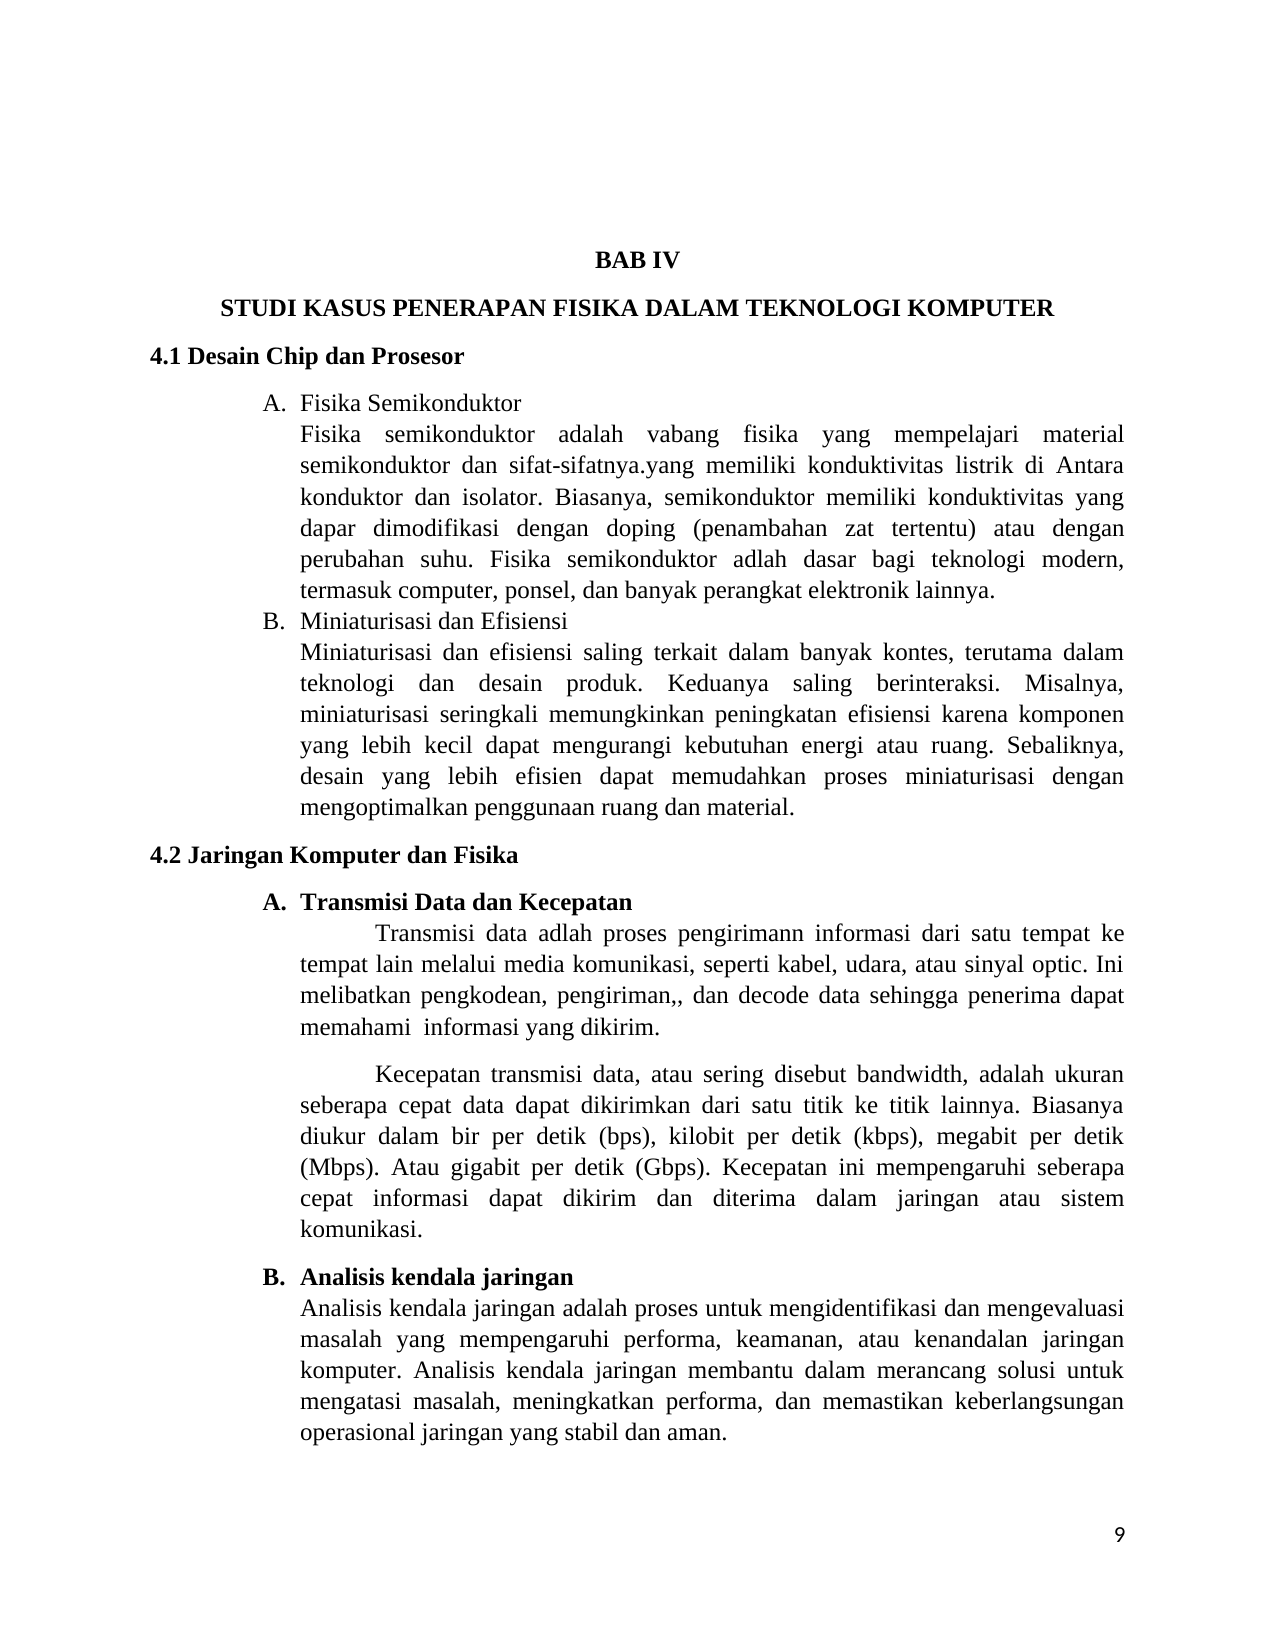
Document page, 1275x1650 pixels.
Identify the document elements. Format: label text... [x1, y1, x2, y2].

list Miniaturisasi dan Efisiensi [262, 606, 1125, 634]
text BAB IV [150, 245, 1125, 274]
text 4.1 Desain Chip dan Prosesor [150, 341, 1125, 369]
list Fisika Semikonduktor [262, 388, 1125, 417]
text STUDI KASUS PENERAPAN FISIKA DALAM TEKNOLOGI KOMPUTER [150, 293, 1125, 322]
list Analisis kendala jaringan adalah proses untuk mengidentifikasi dan mengevaluasi masalah yang mempengaruhi performa, keamanan, atau kenandalan jaringan komputer. Analisis kendala jaringan membantu dalam merancang solusi untuk mengatasi masalah, meningkatkan performa, dan memastikan keberlangsungan operasional jaringan yang stabil dan aman. [300, 1293, 1125, 1446]
list Miniaturisasi dan efisiensi saling terkait dalam banyak kontes, terutama dalam teknologi dan desain produk. Keduanya saling berinteraksi. Misalnya, miniaturisasi seringkali memungkinkan peningkatan efisiensi karena komponen yang lebih kecil dapat mengurangi kebutuhan energi atau ruang. Sebaliknya, desain yang lebih efisien dapat memudahkan proses miniaturisasi dengan mengoptimalkan penggunaan ruang dan material. [300, 637, 1125, 821]
text 4.2 Jaringan Komputer dan Fisika [150, 840, 1125, 868]
list Transmisi Data dan Kecepatan [262, 887, 1125, 916]
text Kecepatan transmisi data, atau sering disebut bandwidth, adalah ukuran seberapa cepat data dapat dikirimkan dari satu titik ke titik lainnya. Biasanya diukur dalam bir per detik (bps), kilobit per detik (kbps), megabit per detik (Mbps). Atau gigabit per detik (Gbps). Kecepatan ini mempengaruhi seberapa cepat informasi dapat dikirim dan diterima dalam jaringan atau sistem komunikasi. [300, 1059, 1125, 1243]
list Fisika semikonduktor adalah vabang fisika yang mempelajari material semikonduktor dan sifat-sifatnya.yang memiliki konduktivitas listrik di Antara konduktor dan isolator. Biasanya, semikonduktor memiliki konduktivitas yang dapar dimodifikasi dengan doping (penambahan zat tertentu) atau dengan perubahan suhu. Fisika semikonduktor adlah dasar bagi teknologi modern, termasuk computer, ponsel, dan banyak perangkat elektronik lainnya. [300, 419, 1125, 603]
list Transmisi data adlah proses pengirimann informasi dari satu tempat ke tempat lain melalui media komunikasi, seperti kabel, udara, atau sinyal optic. Ini melibatkan pengkodean, pengiriman,, dan decode data sehingga penerima dapat memahami informasi yang dikirim. [300, 918, 1125, 1040]
list Analisis kendala jaringan [262, 1262, 1125, 1291]
